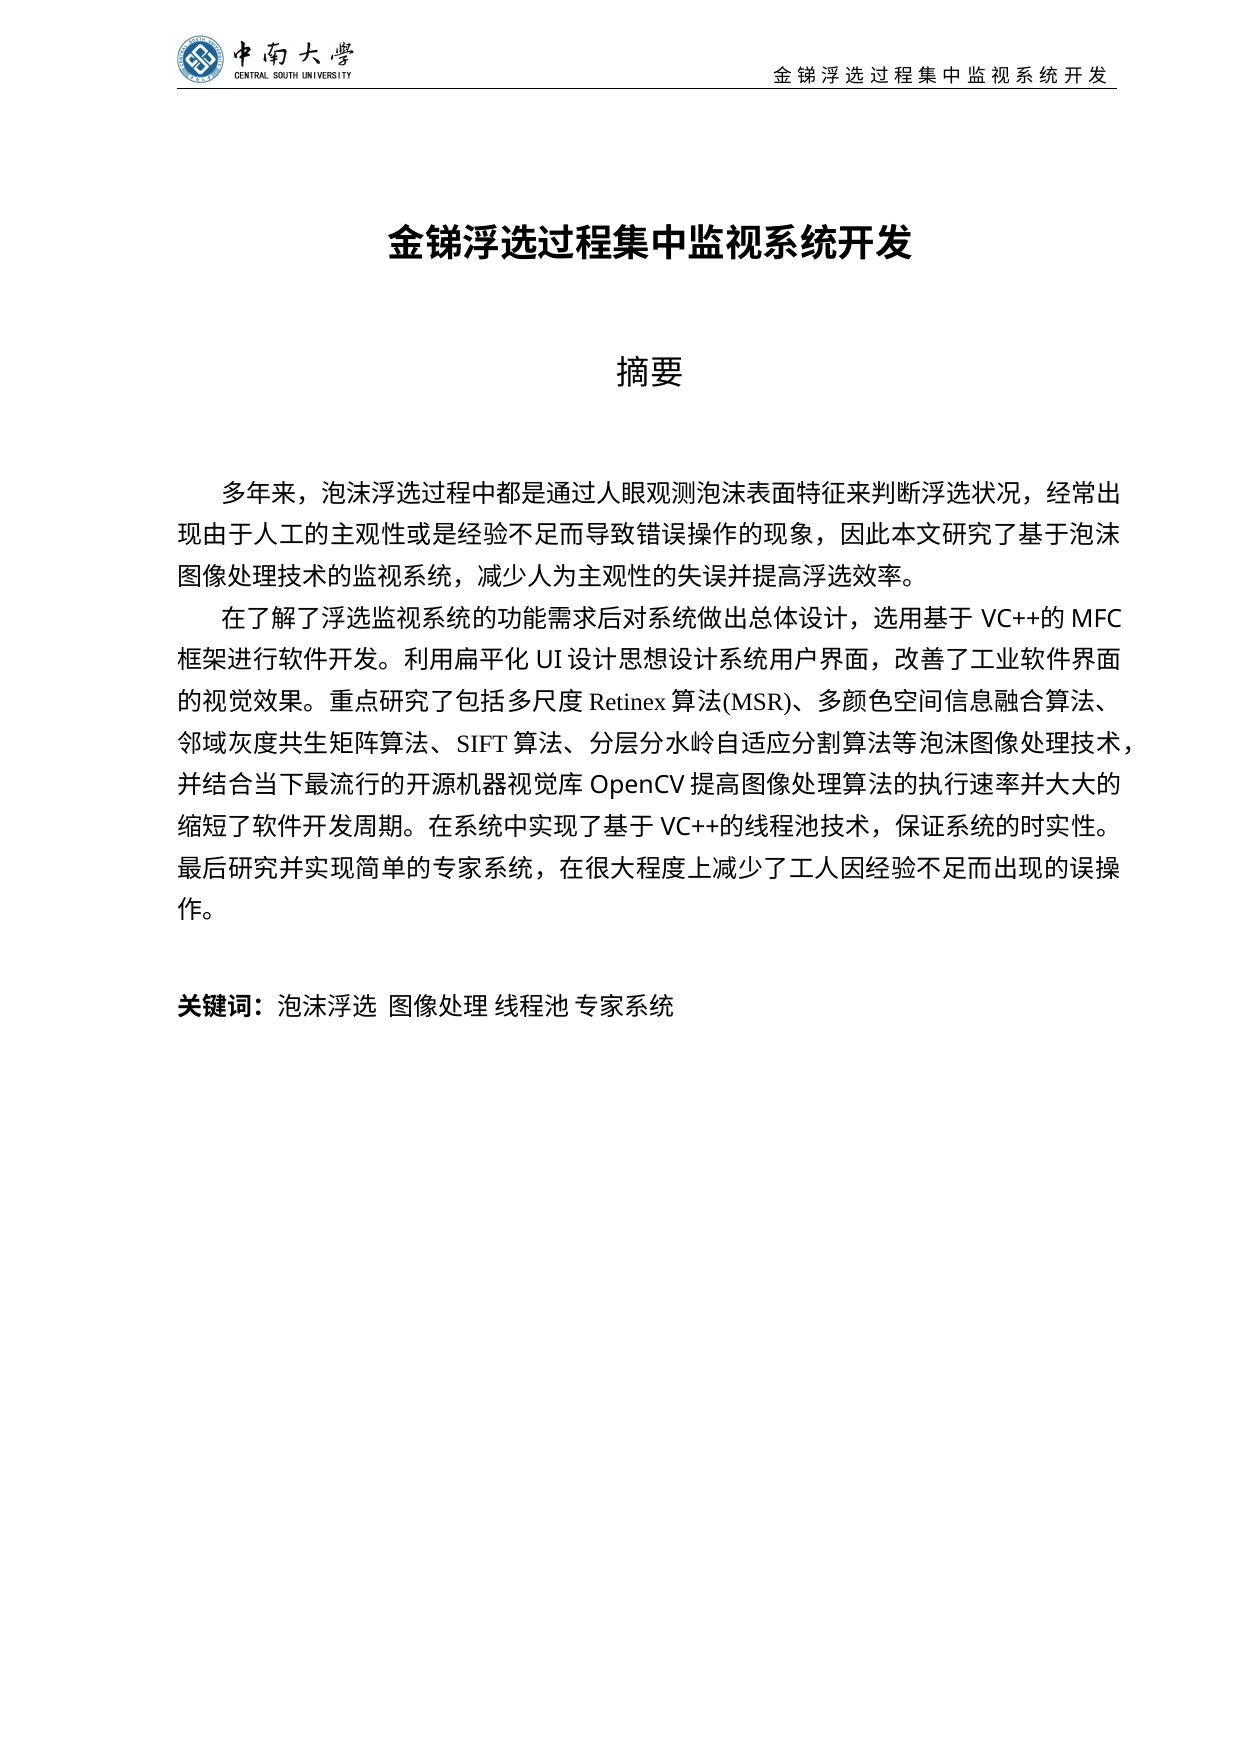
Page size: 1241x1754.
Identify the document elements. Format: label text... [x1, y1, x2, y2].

text 金锑浮选过程集中监视系统开发 [177, 213, 1122, 267]
text 多年来，泡沫浮选过程中都是通过人眼观测泡沫表面特征来判断浮选状况，经常出现由于人工的主观性或是经验不足而导致错误操作的现象，因此本文研究了基于泡沫图像处理技术的监视系统，减少人为主观性的失误并提高浮选效率。 [177, 469, 1122, 594]
text 摘要 [177, 345, 1122, 394]
text 在了解了浮选监视系统的功能需求后对系统做出总体设计，选用基于VC++的MFC框架进行软件开发。利用扁平化UI设计思想设计系统用户界面，改善了工业软件界面的视觉效果。重点研究了包括多尺度Retinex算法(MSR)、多颜色空间信息融合算法、邻域灰度共生矩阵算法、SIFT算法、分层分水岭自适应分割算法等泡沫图像处理技术，并结合当下最流行的开源机器视觉库OpenCV提高图像处理算法的执行速率并大大的缩短了软件开发周期。在系统中实现了基于VC++的线程池技术，保证系统的时实性。最后研究并实现简单的专家系统，在很大程度上减少了工人因经验不足而出现的误操作。 [177, 594, 1122, 927]
text 关键词：泡沫浮选 图像处理 线程池 专家系统 [177, 972, 1122, 1037]
picture [177, 35, 357, 83]
